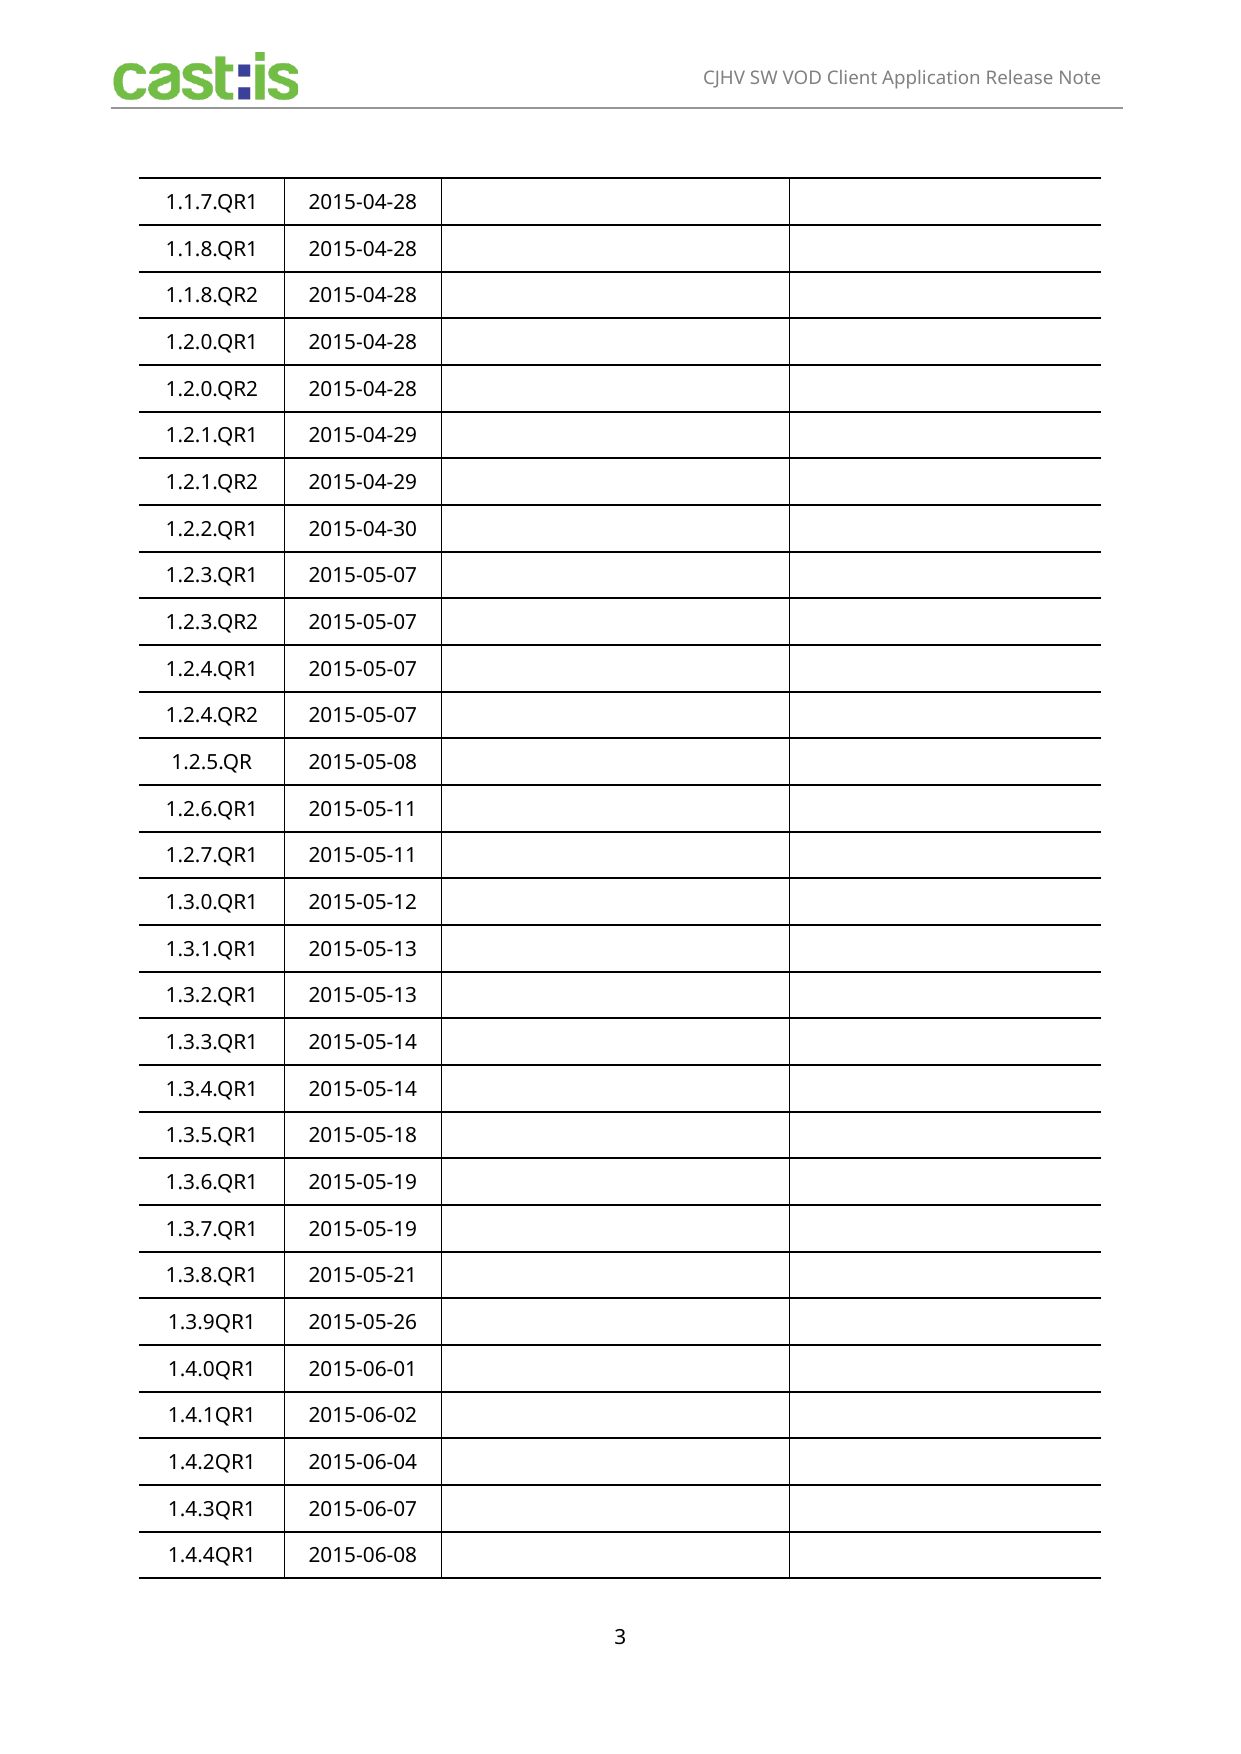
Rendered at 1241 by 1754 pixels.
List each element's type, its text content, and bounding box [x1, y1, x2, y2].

table_cell [790, 926, 1101, 971]
table_cell 2015-05-07 [285, 553, 441, 597]
table_cell 2015-06-04 [285, 1439, 441, 1484]
table_cell 1.3.9QR1 [139, 1299, 284, 1344]
table_cell [790, 179, 1101, 224]
table_cell [442, 1439, 789, 1484]
table_cell 1.2.0.QR1 [139, 319, 284, 364]
table_cell [790, 693, 1101, 737]
table_cell [790, 319, 1101, 364]
table_cell 2015-05-14 [285, 1019, 441, 1064]
table_cell [442, 739, 789, 784]
table_cell [442, 1486, 789, 1531]
table_cell [442, 646, 789, 691]
table_cell [790, 366, 1101, 411]
table_cell [790, 413, 1101, 457]
table_cell [790, 1206, 1101, 1251]
table_cell 1.4.0QR1 [139, 1346, 284, 1391]
table_cell 1.2.7.QR1 [139, 833, 284, 877]
table_cell 2015-04-28 [285, 366, 441, 411]
table_cell [442, 459, 789, 504]
table_cell 2015-04-29 [285, 413, 441, 457]
table_cell 1.3.7.QR1 [139, 1206, 284, 1251]
table_cell [442, 599, 789, 644]
table_cell 1.3.3.QR1 [139, 1019, 284, 1064]
table_cell 1.2.5.QR [139, 739, 284, 784]
table_cell [442, 833, 789, 877]
picture [113, 52, 299, 100]
table_cell [790, 506, 1101, 551]
table_cell [442, 1533, 789, 1577]
table_cell [442, 506, 789, 551]
table_cell [790, 1159, 1101, 1204]
table_cell [442, 1159, 789, 1204]
table_cell [442, 319, 789, 364]
table_cell 1.3.0.QR1 [139, 879, 284, 924]
table_cell 2015-05-12 [285, 879, 441, 924]
table_cell [442, 553, 789, 597]
table_cell [442, 1253, 789, 1297]
table_cell [790, 833, 1101, 877]
table_cell 1.3.2.QR1 [139, 973, 284, 1017]
table_cell 1.2.3.QR2 [139, 599, 284, 644]
table_cell 2015-04-28 [285, 226, 441, 271]
table_cell [790, 646, 1101, 691]
table_cell [790, 786, 1101, 831]
table_cell 1.3.8.QR1 [139, 1253, 284, 1297]
table_cell [790, 1113, 1101, 1157]
table_cell 1.3.4.QR1 [139, 1066, 284, 1111]
table_cell [790, 1019, 1101, 1064]
table_cell 1.2.6.QR1 [139, 786, 284, 831]
table_cell 2015-05-07 [285, 693, 441, 737]
table_cell [442, 1113, 789, 1157]
table_cell [790, 1486, 1101, 1531]
table_cell 2015-05-21 [285, 1253, 441, 1297]
table_cell 1.2.3.QR1 [139, 553, 284, 597]
table_cell 2015-06-08 [285, 1533, 441, 1577]
table_cell 2015-05-07 [285, 599, 441, 644]
table_cell 1.3.1.QR1 [139, 926, 284, 971]
table_cell [442, 273, 789, 317]
table_cell 2015-06-07 [285, 1486, 441, 1531]
table_cell [442, 973, 789, 1017]
table_cell [790, 973, 1101, 1017]
table_cell 1.2.1.QR1 [139, 413, 284, 457]
table_cell 2015-04-29 [285, 459, 441, 504]
table_cell [790, 273, 1101, 317]
table_cell 1.4.1QR1 [139, 1393, 284, 1437]
table_cell 2015-04-28 [285, 179, 441, 224]
table_cell [442, 413, 789, 457]
table_cell [442, 879, 789, 924]
table_cell [790, 459, 1101, 504]
table_cell 2015-06-01 [285, 1346, 441, 1391]
table_cell [442, 1066, 789, 1111]
table_cell 1.1.8.QR1 [139, 226, 284, 271]
table_cell [442, 693, 789, 737]
table_cell [790, 226, 1101, 271]
table_cell 2015-05-14 [285, 1066, 441, 1111]
table_cell 2015-05-11 [285, 786, 441, 831]
table_cell 2015-06-02 [285, 1393, 441, 1437]
table_cell 1.2.2.QR1 [139, 506, 284, 551]
table_cell [442, 1299, 789, 1344]
table_cell [790, 1393, 1101, 1437]
table_cell [442, 366, 789, 411]
table_cell 2015-05-26 [285, 1299, 441, 1344]
table_cell [442, 226, 789, 271]
table_cell [790, 1299, 1101, 1344]
table_cell 2015-05-18 [285, 1113, 441, 1157]
table_cell [790, 1439, 1101, 1484]
table_cell 1.4.4QR1 [139, 1533, 284, 1577]
table_cell 1.1.7.QR1 [139, 179, 284, 224]
table_cell [790, 879, 1101, 924]
table_cell 1.3.6.QR1 [139, 1159, 284, 1204]
table_cell 2015-05-13 [285, 973, 441, 1017]
table_cell [442, 179, 789, 224]
table_cell 2015-05-08 [285, 739, 441, 784]
table_cell [790, 599, 1101, 644]
table_cell 2015-04-30 [285, 506, 441, 551]
table_cell [790, 1346, 1101, 1391]
table_cell 1.4.2QR1 [139, 1439, 284, 1484]
table_cell 2015-05-19 [285, 1159, 441, 1204]
table_cell 1.1.8.QR2 [139, 273, 284, 317]
table_cell [442, 1346, 789, 1391]
table_cell [442, 926, 789, 971]
table_cell 2015-05-19 [285, 1206, 441, 1251]
table_cell 2015-05-11 [285, 833, 441, 877]
table_cell 1.2.1.QR2 [139, 459, 284, 504]
table_cell [442, 786, 789, 831]
table_cell 1.3.5.QR1 [139, 1113, 284, 1157]
table_cell 2015-05-07 [285, 646, 441, 691]
table_cell 2015-04-28 [285, 319, 441, 364]
table_cell [442, 1393, 789, 1437]
table_cell [790, 1253, 1101, 1297]
table_cell [790, 739, 1101, 784]
table_cell 2015-05-13 [285, 926, 441, 971]
table_cell [442, 1019, 789, 1064]
table_cell 1.2.4.QR1 [139, 646, 284, 691]
table_cell [790, 1066, 1101, 1111]
table_cell [790, 553, 1101, 597]
table_cell 1.2.4.QR2 [139, 693, 284, 737]
table_cell [790, 1533, 1101, 1577]
table_cell 2015-04-28 [285, 273, 441, 317]
table_cell 1.2.0.QR2 [139, 366, 284, 411]
table_cell 1.4.3QR1 [139, 1486, 284, 1531]
table_cell [442, 1206, 789, 1251]
